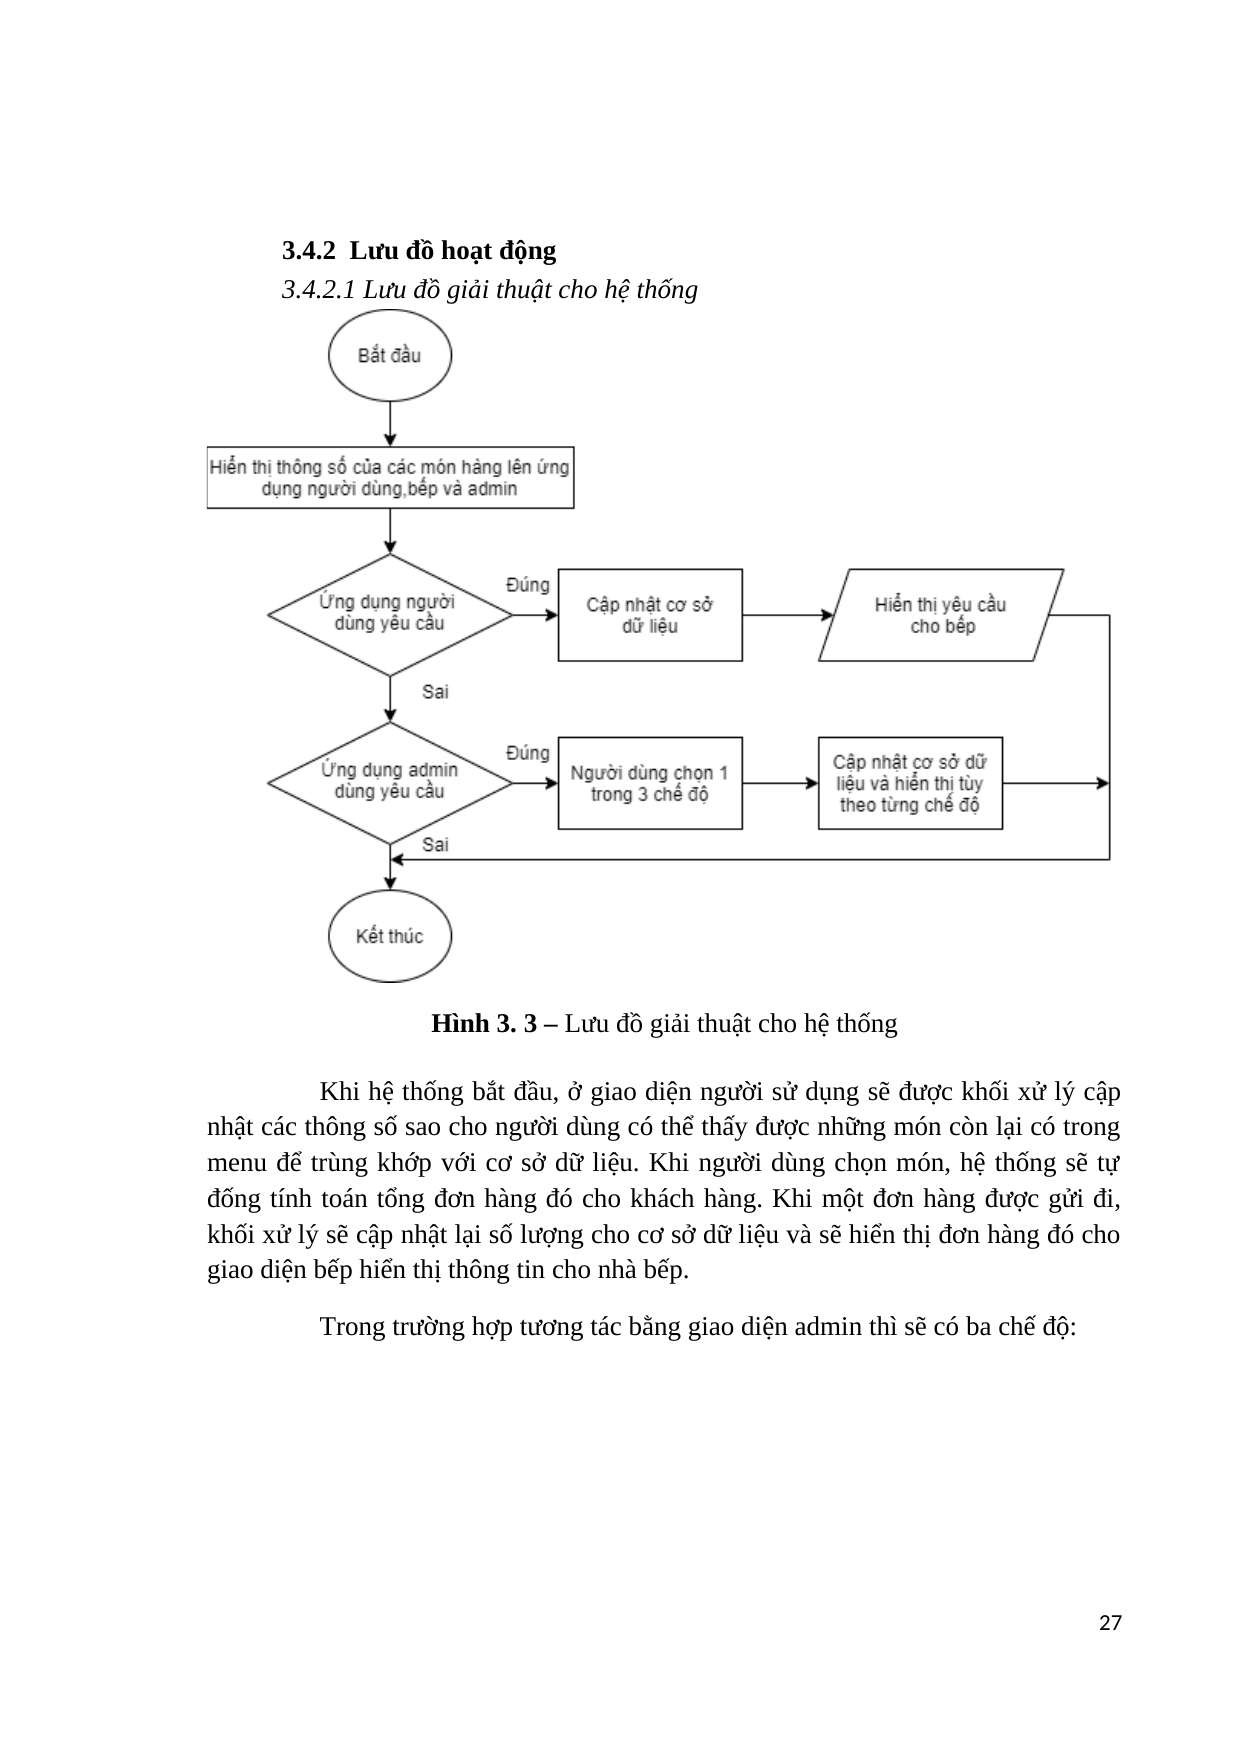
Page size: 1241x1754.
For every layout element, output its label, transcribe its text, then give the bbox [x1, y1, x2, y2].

picture [206, 309, 1123, 983]
text Trong trường hợp tương tác bằng giao diện admin thì sẽ có ba chế độ: [207, 1310, 1122, 1341]
subtitle 3.4.2.1 Lưu đồ giải thuật cho hệ thống [207, 274, 1122, 305]
subtitle 3.4.2 Lưu đồ hoạt động [207, 234, 1122, 265]
text Khi hệ thống bắt đầu, ở giao diện người sử dụng sẽ được khối xử lý cập nhật các thông số sao cho người dùng có thể thấy được những món còn lại có trong menu để trùng khớp với cơ sở dữ liệu. Khi người dùng chọn món, hệ thống sẽ tự đống tính toán tổng đơn hàng đó cho khách hàng. Khi một đơn hàng được gửi đi, khối xử lý sẽ cập nhật lại số lượng cho cơ sở dữ liệu và sẽ hiển thị đơn hàng đó cho giao diện bếp hiển thị thông tin cho nhà bếp. [207, 1075, 1122, 1284]
